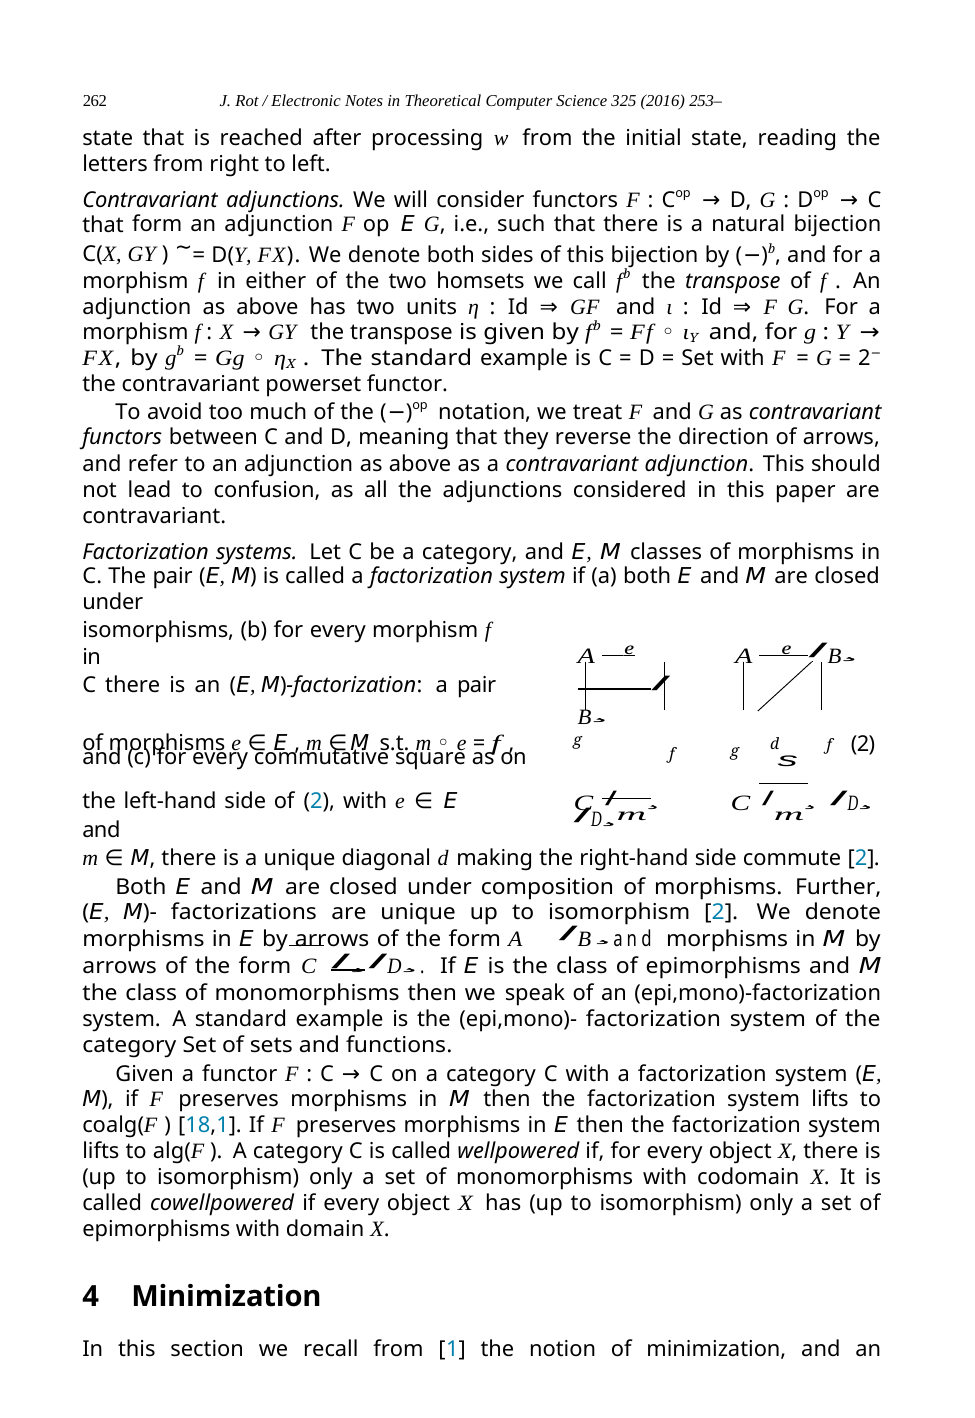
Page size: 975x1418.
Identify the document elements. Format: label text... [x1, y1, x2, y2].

text A e /B¸ [735, 634, 912, 668]
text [82, 1336, 881, 1361]
text ƒ (2) [825, 729, 912, 757]
text Contravariant adjunctions. We will consider functors F : Cop → D, G : Dop → C that form an adjunction F op E G, i.e., such that there is a natural bijection C(X, GY ) ∼= D(Y, FX). We denote both sides of this bijection by (−)b, and for a morphism f in either of the two homsets we call fb the transpose of f . An adjunction as above has two units η : Id ⇒ GF and ι : Id ⇒ F G. For a morphism f : X → GY the transpose is given by fb = Ff ◦ ιY and, for g : Y → FX, by gb = Gg ◦ ηX . The standard example is C = D = Set with F = G = 2− the contravariant powerset functor. [82, 187, 881, 397]
subtitle Minimization [82, 1275, 912, 1315]
text C there is an (E, M)-factorization: a pair [82, 670, 501, 699]
text ƒ g d [668, 729, 802, 754]
text C /m¸ /D¸ [573, 784, 695, 832]
text isomorphisms, (b) for every morphism f in [82, 616, 501, 670]
text the left-hand side of (2), with e ∈ E and [82, 784, 501, 844]
text A e /B¸ [577, 634, 696, 729]
text m ∈ M, there is a unique diagonal d making the right-hand side commute [2]. [82, 844, 912, 871]
text of morphisms e ∈ E , m ∈M s.t. m ◦ e = f , g [82, 729, 585, 756]
text state that is reached after processing w from the initial state, reading the letters from right to left. [82, 124, 881, 178]
text To avoid too much of the (−)op notation, we treat F and G as contravariant functors between C and D, meaning that they reverse the direction of arrows, and refer to an adjunction as above as a contravariant adjunction. This should not lead to confusion, as all the adjunctions considered in this paper are contravariant. [82, 399, 881, 530]
text s [743, 754, 802, 769]
text Both E and M are closed under composition of morphisms. Further, (E, M)- factorizations are unique up to isomorphism [2]. We denote morphisms in E by arrows of the form A /B¸and morphisms in M by arrows of the form C /¸/D¸. If E is the class of epimorphisms and M the class of monomorphisms then we speak of an (epi,mono)-factorization system. A standard example is the (epi,mono)- factorization system of the category Set of sets and functions. [82, 873, 881, 1059]
text Factorization systems. Let C be a category, and E, M classes of morphisms in C. The pair (E, M) is called a factorization system if (a) both E and M are closed under [82, 538, 881, 616]
text C /m¸ /D¸ [730, 784, 912, 811]
text Given a functor F : C → C on a category C with a factorization system (E, M), if F preserves morphisms in M then the factorization system lifts to coalg(F ) [18,1]. If F preserves morphisms in E then the factorization system lifts to alg(F ). A category C is called wellpowered if, for every object X, there is (up to isomorphism) only a set of monomorphisms with codomain X. It is called cowellpowered if every object X has (up to isomorphism) only a set of epimorphisms with domain X. [82, 1061, 881, 1242]
